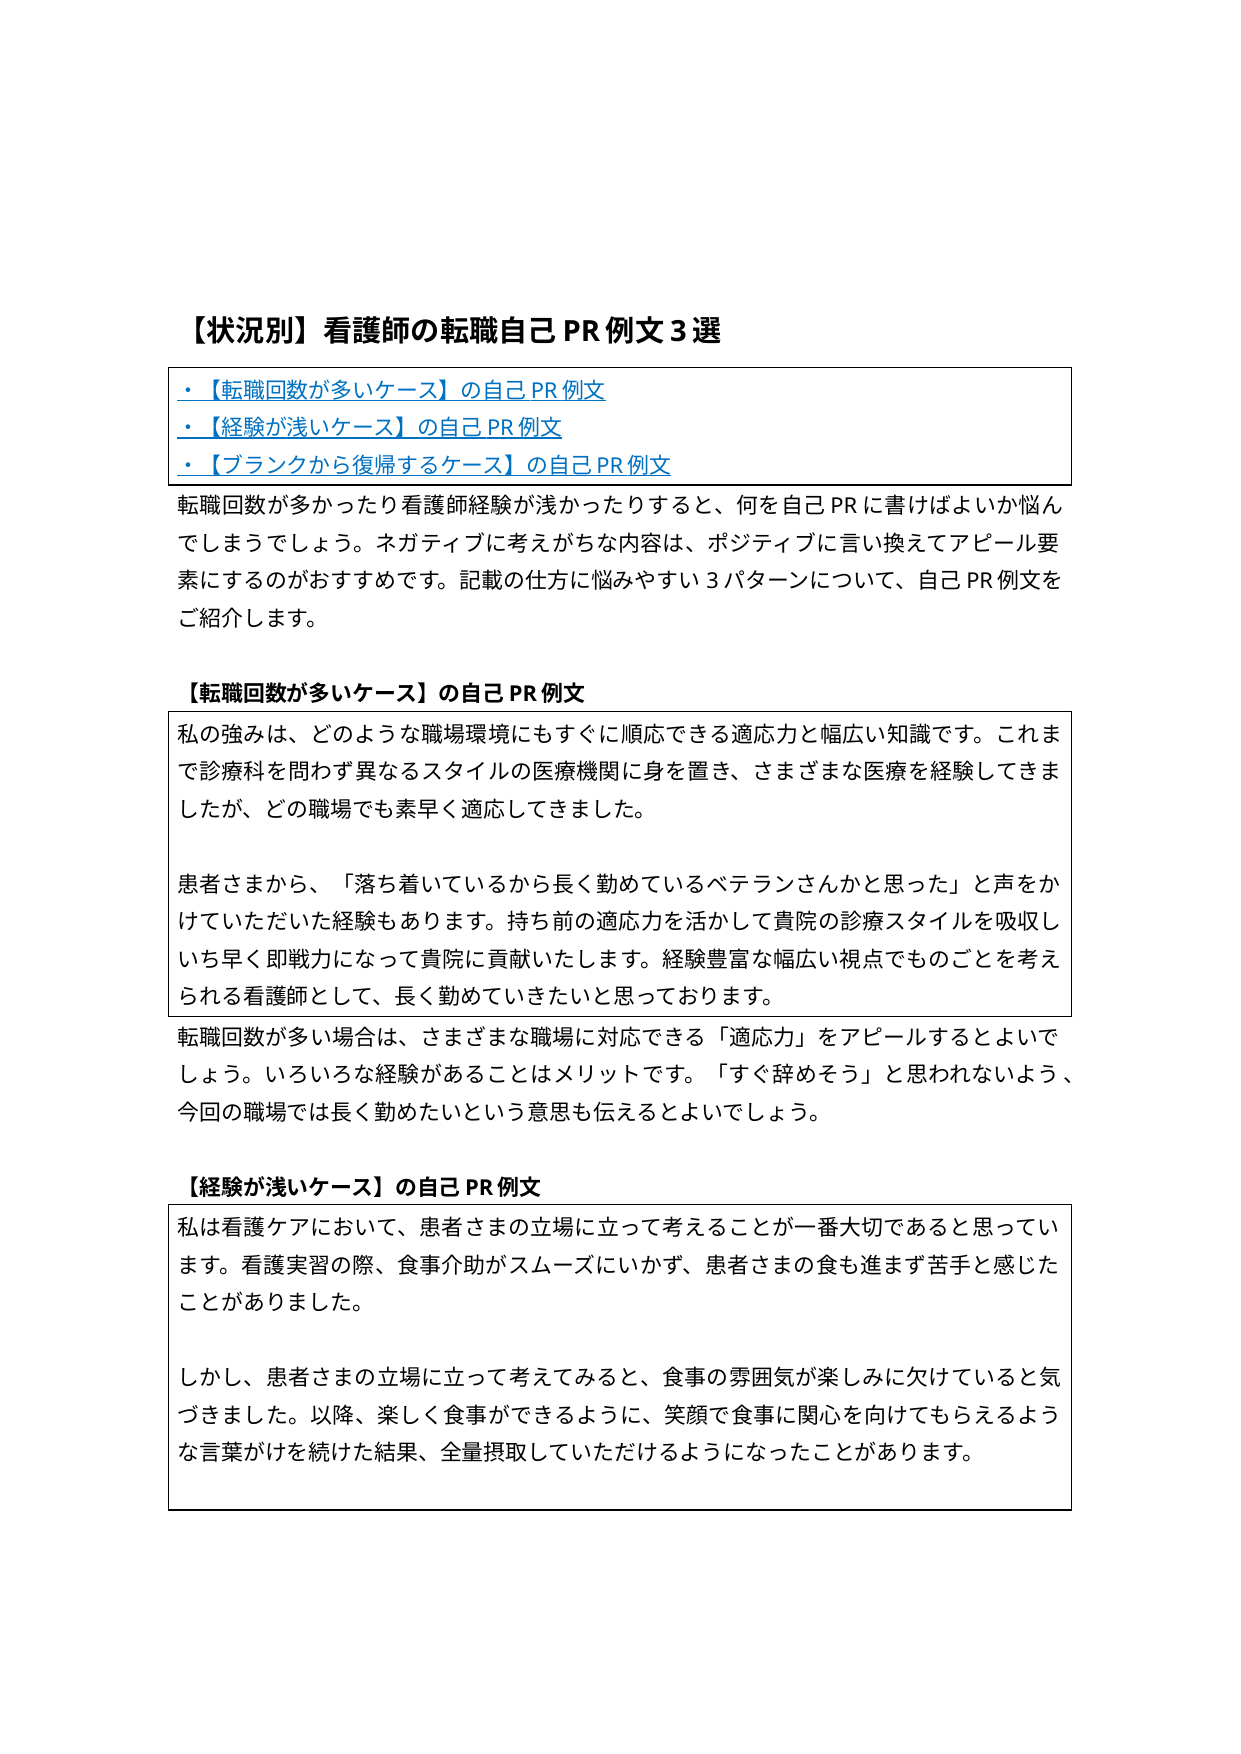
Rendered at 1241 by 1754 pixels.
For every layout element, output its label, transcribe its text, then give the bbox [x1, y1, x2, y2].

text 転職回数が多かったり看護師経験が浅かったりすると、何を自己PRに書けばよいか悩んでしまうでしょう。ネガティブに考えがちな内容は、ポジティブに言い換えてアピール要素にするのがおすすめです。記載の仕方に悩みやすい3パターンについて、自己PR例文をご紹介します。 [177, 486, 1063, 636]
subtitle 【状況別】看護師の転職自己PR例文3選 [177, 292, 1063, 367]
text ・【経験が浅いケース】の自己PR例文 [177, 407, 1063, 442]
text 転職回数が多い場合は、さまざまな職場に対応できる「適応力」をアピールするとよいでしょう。いろいろな経験があることはメリットです。「すぐ辞めそう」と思われないよう、今回の職場では長く勤めたいという意思も伝えるとよいでしょう。 [177, 1017, 1063, 1129]
text しかし、患者さまの立場に立って考えてみると、食事の雰囲気が楽しみに欠けていると気づきました。以降、楽しく食事ができるように、笑顔で食事に関心を向けてもらえるような言葉がけを続けた結果、全量摂取していただけるようになったことがあります。 [177, 1357, 1063, 1470]
text 患者さまから、「落ち着いているから長く勤めているベテランさんかと思った」と声をかけていただいた経験もあります。持ち前の適応力を活かして貴院の診療スタイルを吸収し、いち早く即戦力になって貴院に貢献いたします。経験豊富な幅広い視点でものごとを考えられる看護師として、長く勤めていきたいと思っております。 [169, 861, 1071, 1016]
text ・【転職回数が多いケース】の自己PR例文 [169, 368, 1071, 407]
subtitle 【転職回数が多いケース】の自己PR例文 [177, 673, 1063, 711]
subtitle 【経験が浅いケース】の自己PR例文 [177, 1167, 1063, 1204]
text 私の強みは、どのような職場環境にもすぐに順応できる適応力と幅広い知識です。これまで診療科を問わず異なるスタイルの医療機関に身を置き、さまざまな医療を経験してきましたが、どの職場でも素早く適応してきました。 [169, 712, 1071, 826]
text ・【ブランクから復帰するケース】の自己PR例文 [169, 442, 1071, 484]
text 私は看護ケアにおいて、患者さまの立場に立って考えることが一番大切であると思っています。看護実習の際、食事介助がスムーズにいかず、患者さまの食も進まず苦手と感じたことがありました。 [169, 1205, 1071, 1320]
